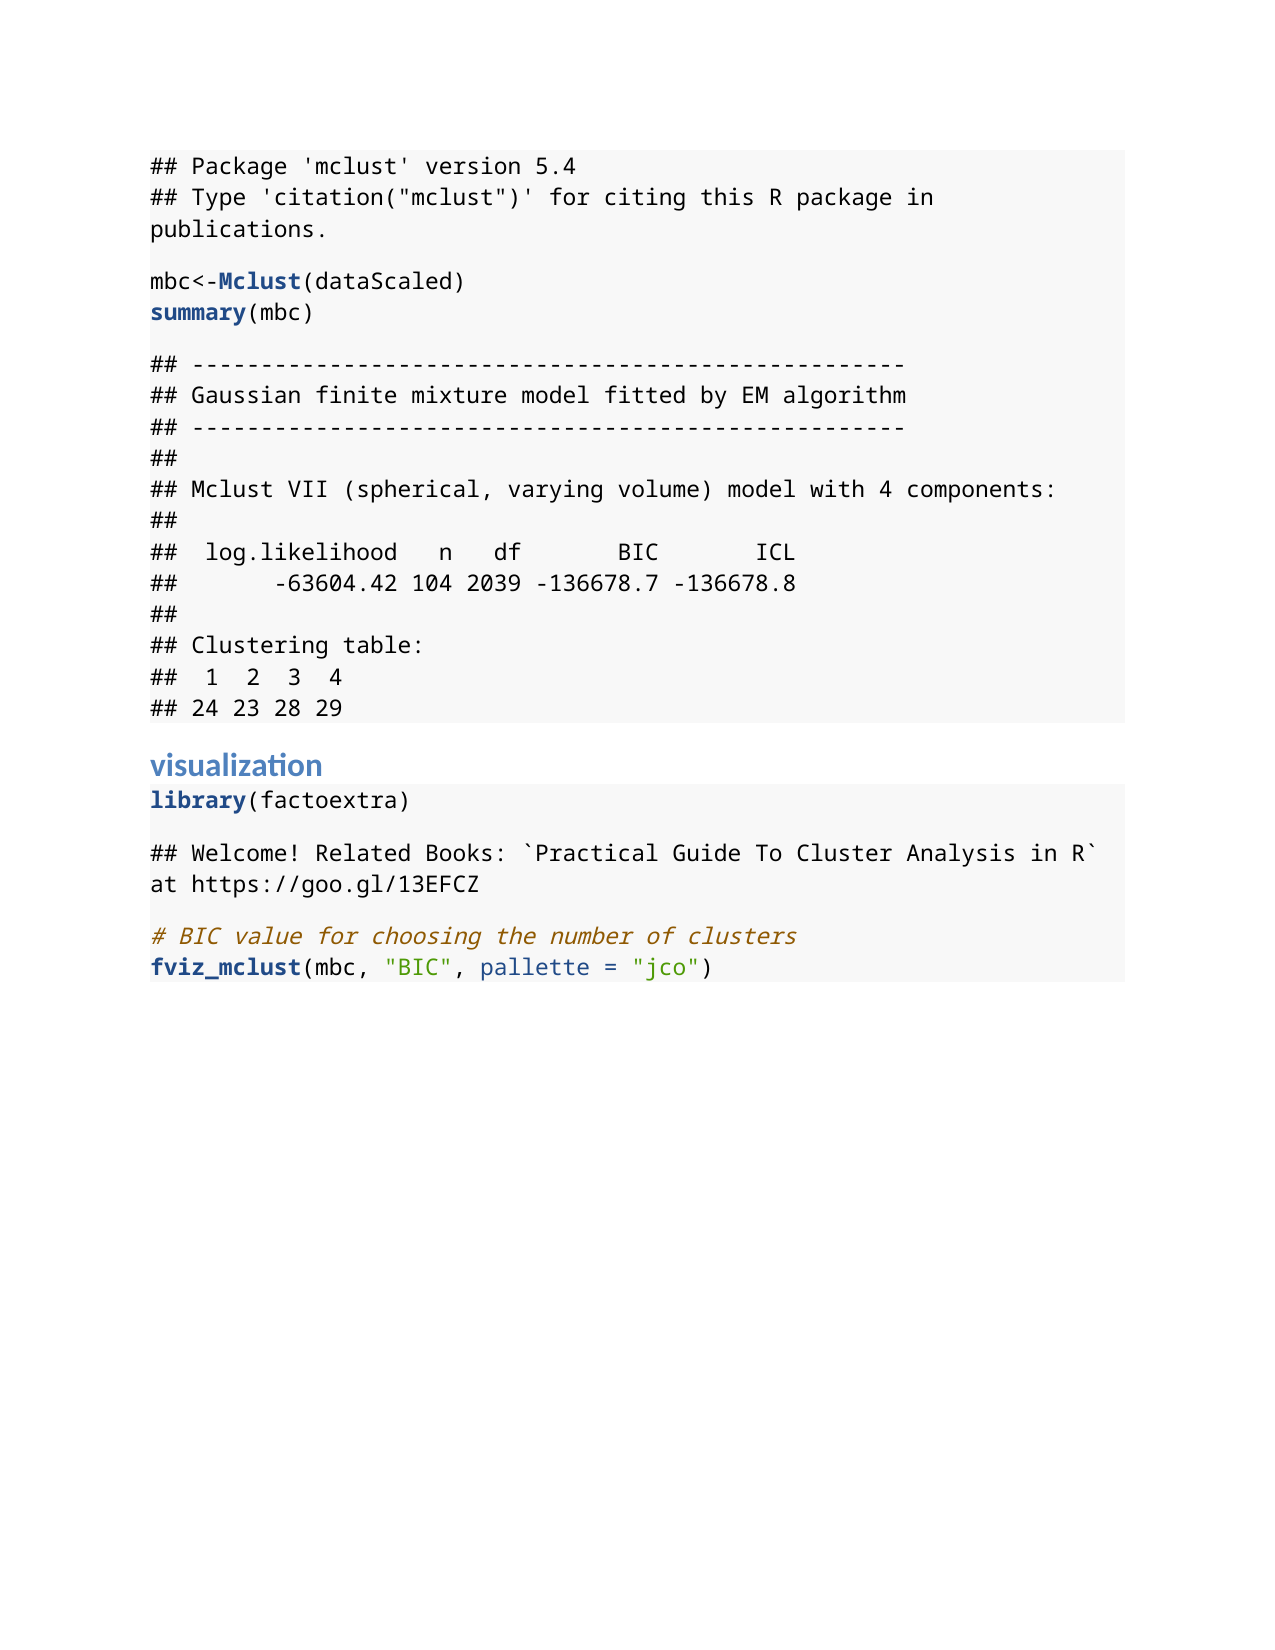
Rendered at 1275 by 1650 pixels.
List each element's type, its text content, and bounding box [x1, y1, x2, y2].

text ## Package 'mclust' version 5.4 ## Type 'citation("mclust")' for citing this R package in publications. [150, 150, 1125, 244]
text ## ---------------------------------------------------- ## Gaussian finite mixture model fitted by EM algorithm ## ---------------------------------------------------- ## ## Mclust VII (spherical, varying volume) model with 4 components: ## ## log.likelihood n df BIC ICL ## -63604.42 104 2039 -136678.7 -136678.8 ## ## Clustering table: ## 1 2 3 4 ## 24 23 28 29 [150, 348, 1125, 723]
text mbc<-Mclust(dataScaled) summary(mbc) [150, 264, 1125, 327]
text # BIC value for choosing the number of clusters fviz_mclust(mbc, "BIC", pallette = "jco") [714, 920, 1125, 982]
text library(factoextra) [150, 784, 1125, 816]
subtitle visualization [150, 744, 1125, 784]
text ## Welcome! Related Books: `Practical Guide To Cluster Analysis in R` at https://goo.gl/13EFCZ [150, 837, 1125, 899]
